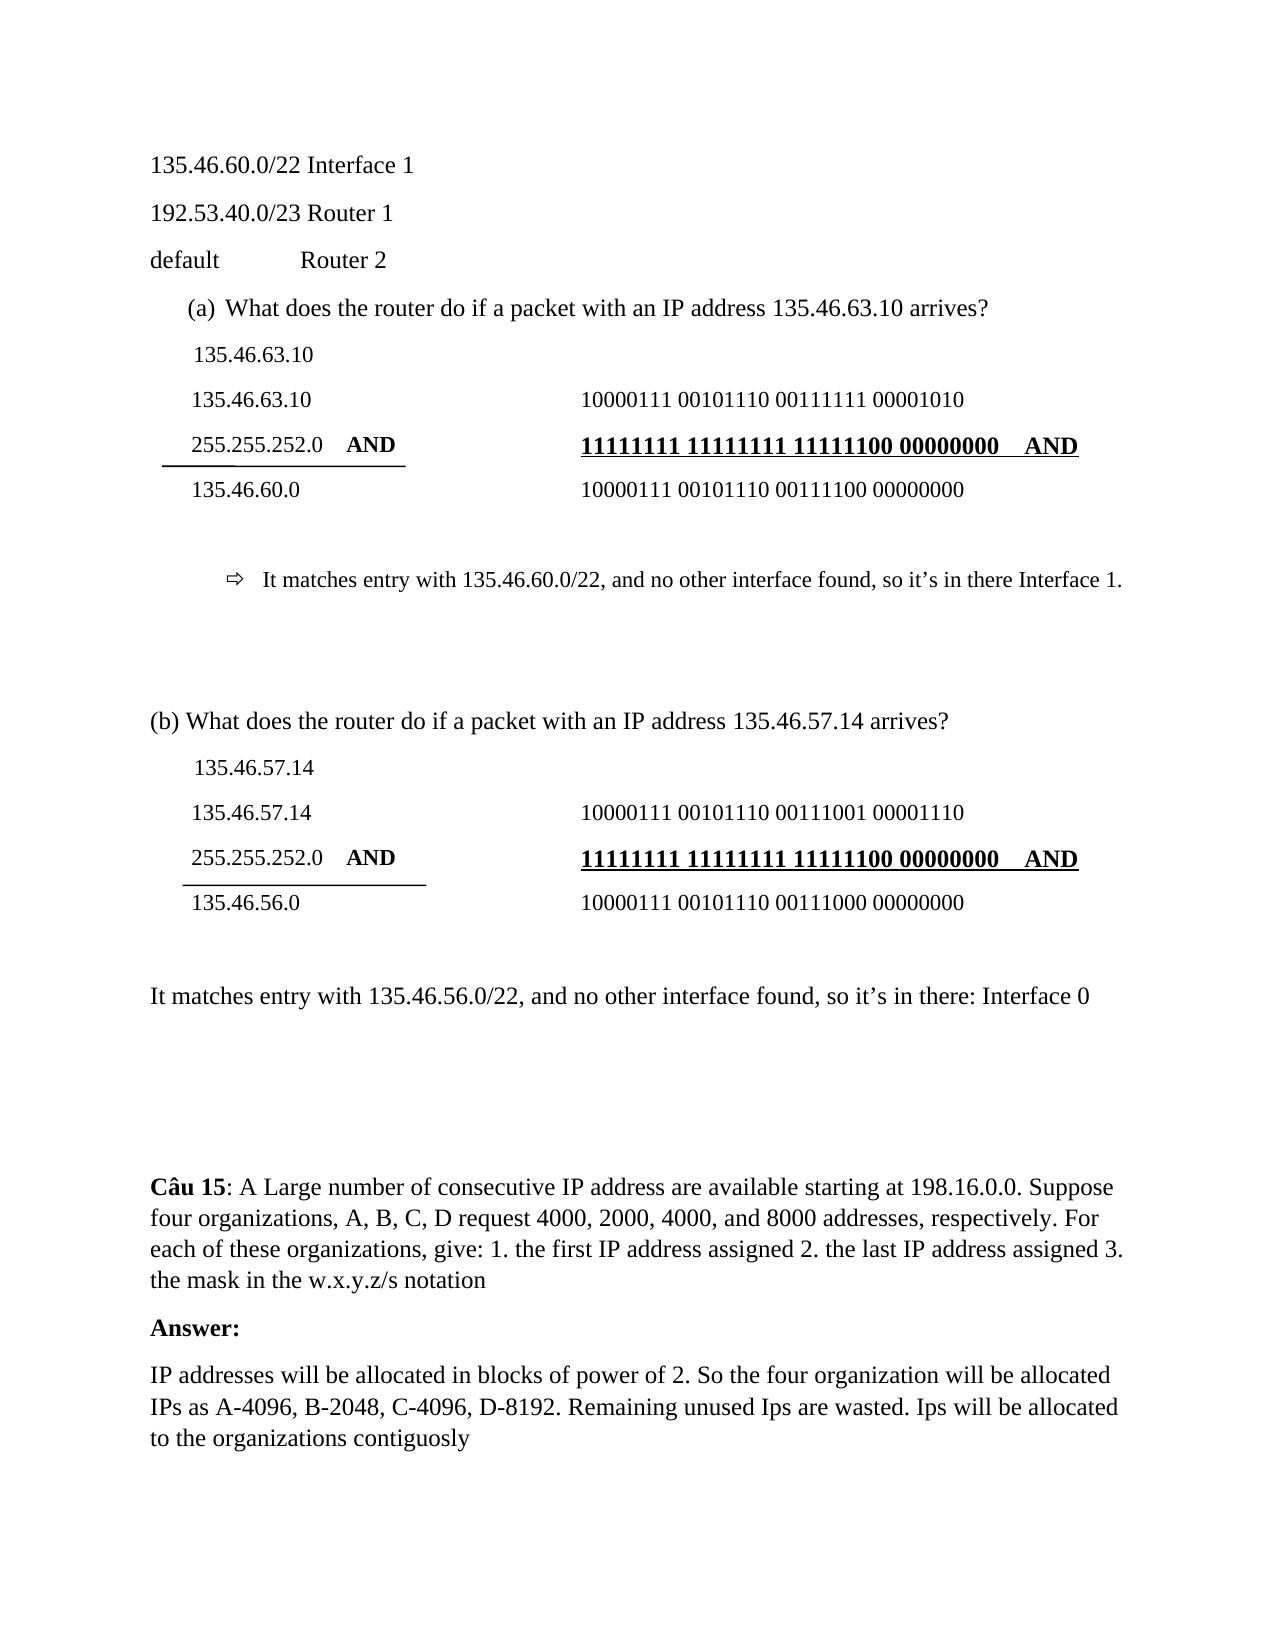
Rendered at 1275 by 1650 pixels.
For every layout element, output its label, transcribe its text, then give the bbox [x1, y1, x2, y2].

table_header 10000111 00101110 00111111 00001010 [569, 386, 1125, 431]
table_header 135.46.57.14 [180, 799, 569, 844]
text Câu 15: A Large number of consecutive IP address are available starting at 198.16.0.0. Suppose four organizations, A, B, C, D request 4000, 2000, 4000, and 8000 addresses, respectively. For each of these organizations, give: 1. the first IP address assigned 2. the last IP address assigned 3. the mask in the w.x.y.z/s notation [150, 1172, 1125, 1294]
table_cell 10000111 00101110 00111100 00000000 [569, 476, 1125, 521]
text 135.46.63.10 [187, 341, 1125, 367]
table_cell 11111111 11111111 11111100 00000000 AND [569, 844, 1125, 889]
text (b) What does the router do if a packet with an IP address 135.46.57.14 arrives? [150, 706, 1125, 735]
text IP addresses will be allocated in blocks of power of 2. So the four organization will be allocated IPs as A-4096, B-2048, C-4096, D-8192. Remaining unused Ips are wasted. Ips will be allocated to the organizations contiguosly [150, 1361, 1125, 1451]
table_header 10000111 00101110 00111001 00001110 [569, 799, 1125, 844]
table_cell 255.255.252.0 AND [180, 844, 569, 889]
text It matches entry with 135.46.56.0/22, and no other interface found, so it’s in there: Interface 0 [150, 981, 1125, 1010]
table_header 135.46.63.10 [180, 386, 569, 431]
table_cell 255.255.252.0 AND [180, 431, 569, 476]
list What does the router do if a packet with an IP address 135.46.63.10 arrives? [187, 293, 1125, 322]
text 192.53.40.0/23 Router 1 [150, 198, 1125, 226]
list It matches entry with 135.46.60.0/22, and no other interface found, so it’s in there Interface 1. [225, 566, 1125, 593]
table_cell 135.46.60.0 [180, 476, 569, 521]
table_cell 10000111 00101110 00111000 00000000 [569, 889, 1125, 934]
table_cell 11111111 11111111 11111100 00000000 AND [569, 431, 1125, 476]
text 135.46.57.14 [150, 754, 1125, 780]
text 135.46.60.0/22 Interface 1 [150, 150, 1125, 179]
table_cell 135.46.56.0 [180, 889, 569, 934]
text Answer: [150, 1313, 1125, 1342]
text default Router 2 [150, 245, 1125, 274]
